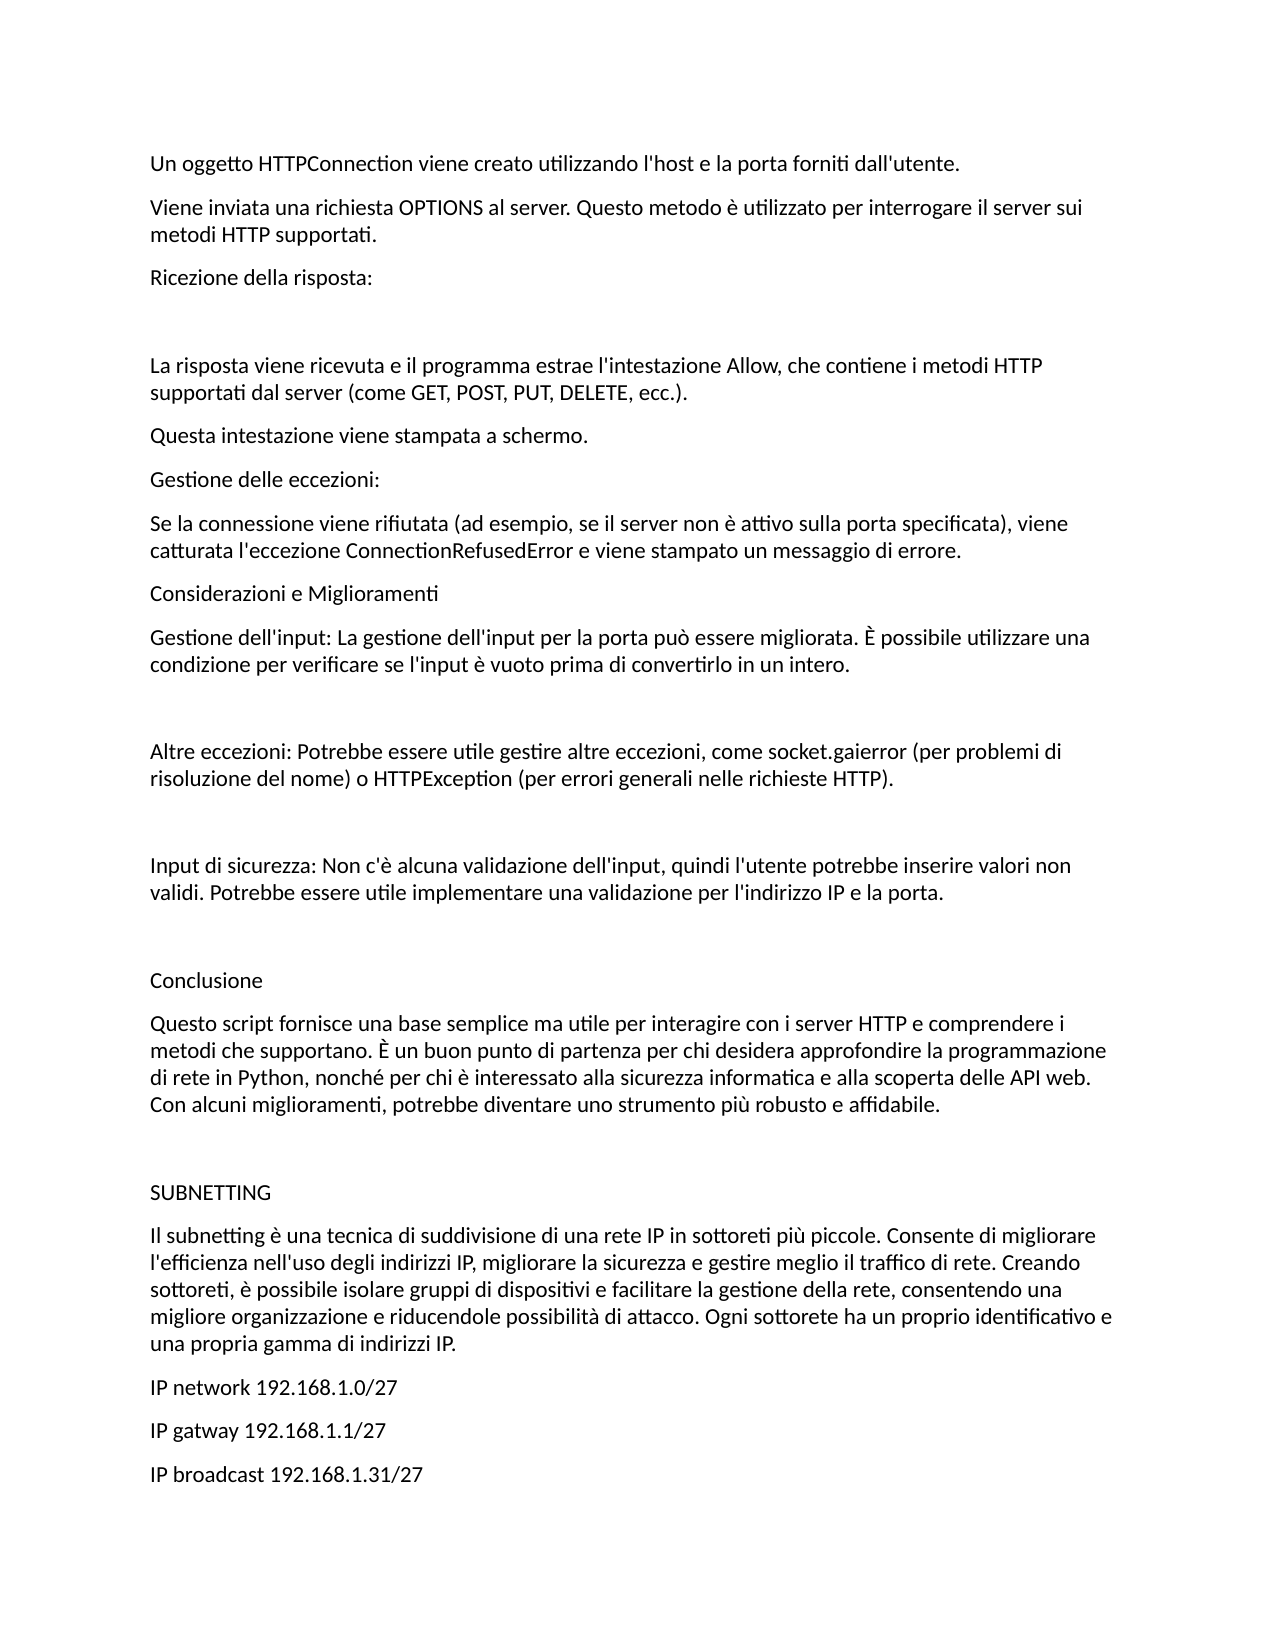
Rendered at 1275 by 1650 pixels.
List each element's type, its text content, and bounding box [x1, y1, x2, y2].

text Ricezione della risposta: [150, 264, 1125, 291]
text Altre eccezioni: Potrebbe essere utile gestire altre eccezioni, come socket.gaierror (per problemi di risoluzione del nome) o HTTPException (per errori generali nelle richieste HTTP). [150, 738, 1125, 792]
text Questa intestazione viene stampata a schermo. [150, 422, 1125, 449]
text Gestione delle eccezioni: [150, 466, 1125, 493]
text SUBNETTING [150, 1178, 1125, 1205]
text Un oggetto HTTPConnection viene creato utilizzando l'host e la porta forniti dall'utente. [150, 150, 1125, 177]
text Viene inviata una richiesta OPTIONS al server. Questo metodo è utilizzato per interrogare il server sui metodi HTTP supportati. [150, 194, 1125, 248]
text Considerazioni e Miglioramenti [150, 580, 1125, 607]
text La risposta viene ricevuta e il programma estrae l'intestazione Allow, che contiene i metodi HTTP supportati dal server (come GET, POST, PUT, DELETE, ecc.). [150, 352, 1125, 406]
text Conclusione [150, 967, 1125, 993]
text IP network 192.168.1.0/27 [150, 1374, 1125, 1401]
text Se la connessione viene rifiutata (ad esempio, se il server non è attivo sulla porta specificata), viene catturata l'eccezione ConnectionRefusedError e viene stampato un messaggio di errore. [150, 509, 1125, 563]
text IP broadcast 192.168.1.31/27 [150, 1461, 1125, 1488]
text Il subnetting è una tecnica di suddivisione di una rete IP in sottoreti più piccole. Consente di migliorare l'efficienza nell'uso degli indirizzi IP, migliorare la sicurezza e gestire meglio il traffico di rete. Creando sottoreti, è possibile isolare gruppi di dispositivi e facilitare la gestione della rete, consentendo una migliore organizzazione e riducendole possibilità di attacco. Ogni sottorete ha un proprio identificativo e una propria gamma di indirizzi IP. [150, 1222, 1125, 1357]
text Gestione dell'input: La gestione dell'input per la porta può essere migliorata. È possibile utilizzare una condizione per verificare se l'input è vuoto prima di convertirlo in un intero. [150, 624, 1125, 678]
text Questo script fornisce una base semplice ma utile per interagire con i server HTTP e comprendere i metodi che supportano. È un buon punto di partenza per chi desidera approfondire la programmazione di rete in Python, nonché per chi è interessato alla sicurezza informatica e alla scoperta delle API web. Con alcuni miglioramenti, potrebbe diventare uno strumento più robusto e affidabile. [150, 1010, 1125, 1118]
text Input di sicurezza: Non c'è alcuna validazione dell'input, quindi l'utente potrebbe inserire valori non validi. Potrebbe essere utile implementare una validazione per l'indirizzo IP e la porta. [150, 852, 1125, 906]
text IP gatway 192.168.1.1/27 [150, 1417, 1125, 1444]
